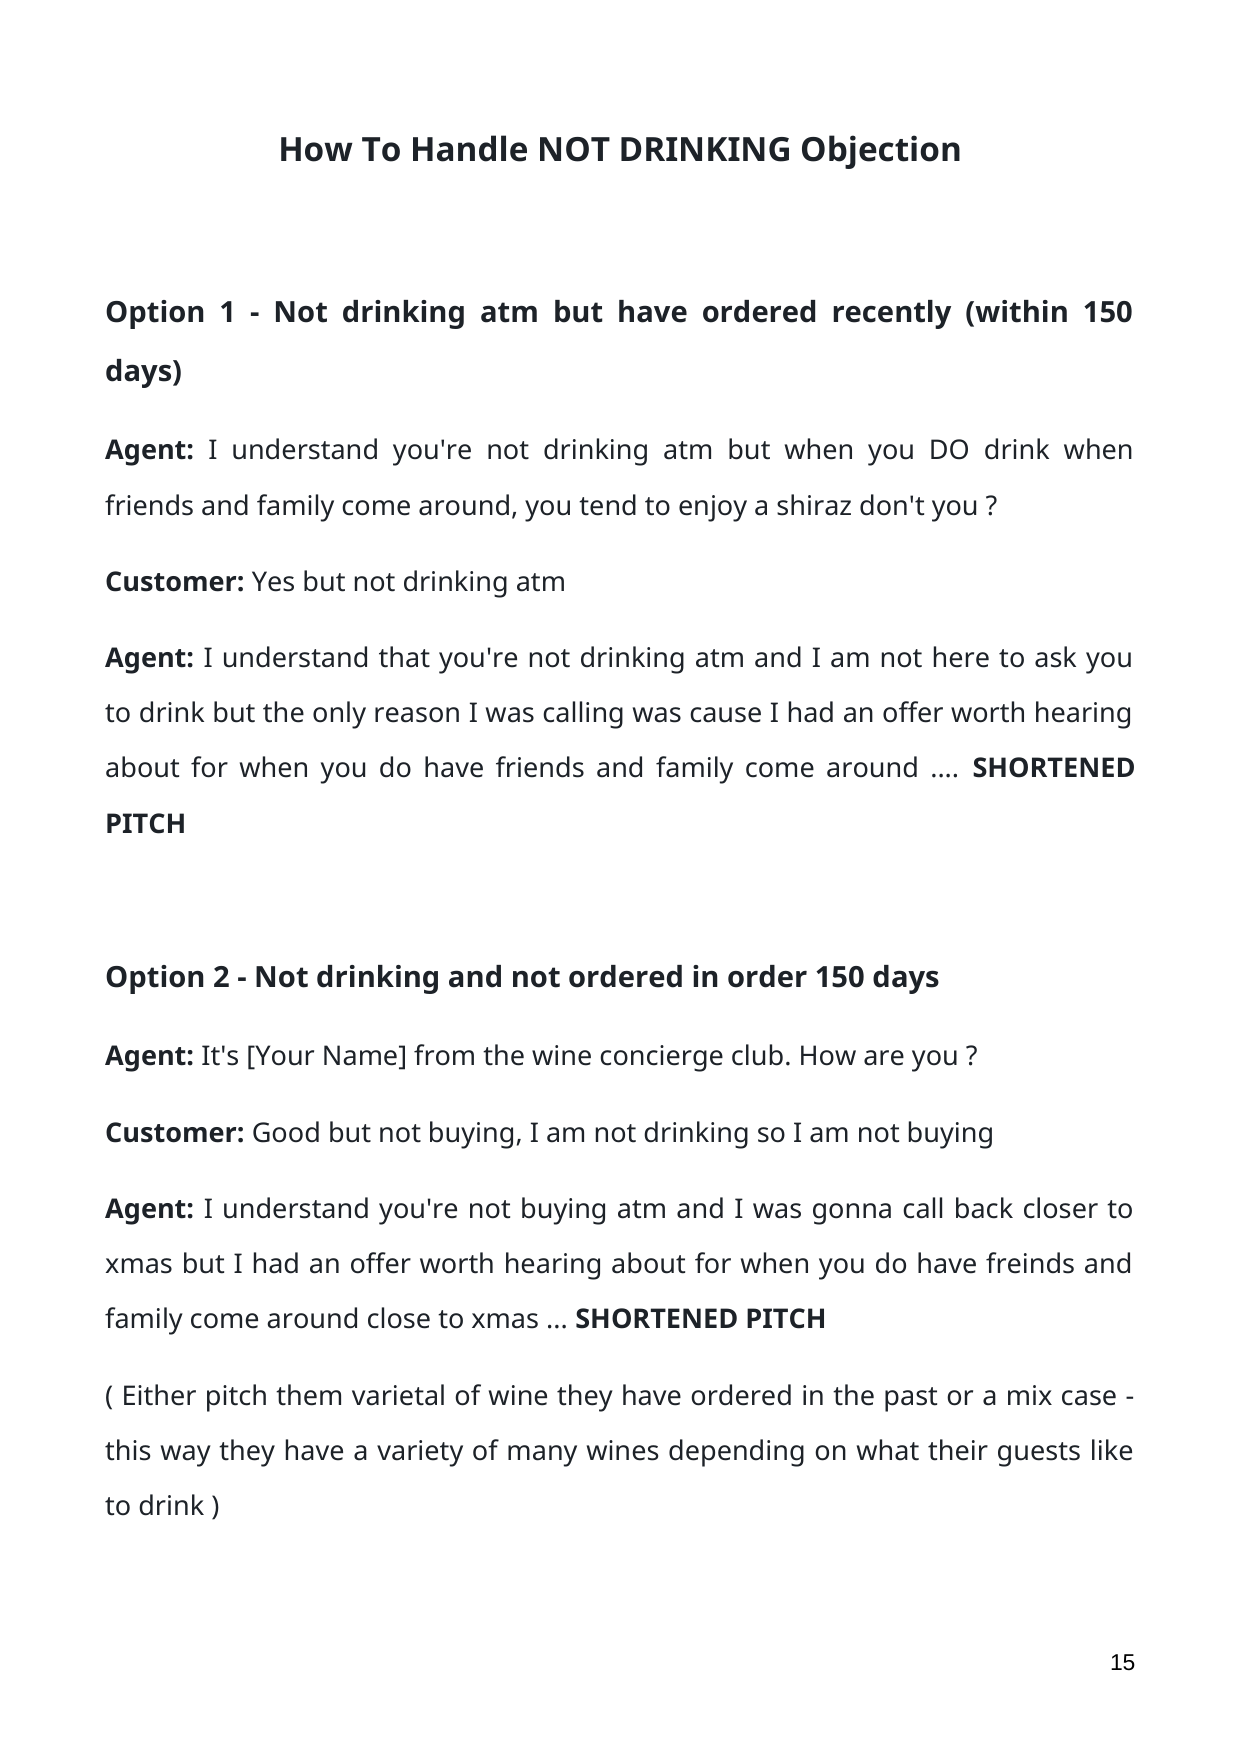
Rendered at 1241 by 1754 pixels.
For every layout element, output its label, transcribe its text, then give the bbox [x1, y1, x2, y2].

text Agent: It's [Your Name] from the wine concierge club. How are you ? [105, 1037, 1135, 1074]
text Agent: I understand you're not buying atm and I was gonna call back closer to xmas but I had an offer worth hearing about for when you do have freinds and family come around close to xmas ... SHORTENED PITCH [105, 1189, 1135, 1337]
text How To Handle NOT DRINKING Objection [105, 126, 1135, 171]
text Agent: I understand that you're not drinking atm and I am not here to ask you to drink but the only reason I was calling was cause I had an offer worth hearing about for when you do have friends and family come around .... SHORTENED PITCH [105, 638, 1135, 841]
text Customer: Good but not buying, I am not drinking so I am not buying [105, 1113, 1135, 1150]
text Option 2 - Not drinking and not ordered in order 150 days [105, 957, 1135, 996]
text Option 1 - Not drinking atm but have ordered recently (within 150 days) [105, 291, 1135, 390]
text Agent: I understand you're not drinking atm but when you DO drink when friends and family come around, you tend to enjoy a shiraz don't you ? [105, 431, 1135, 523]
text Customer: Yes but not drinking atm [105, 562, 1135, 599]
text ( Either pitch them varietal of wine they have ordered in the past or a mix case - this way they have a variety of many wines depending on what their guests like to drink ) [105, 1376, 1135, 1523]
